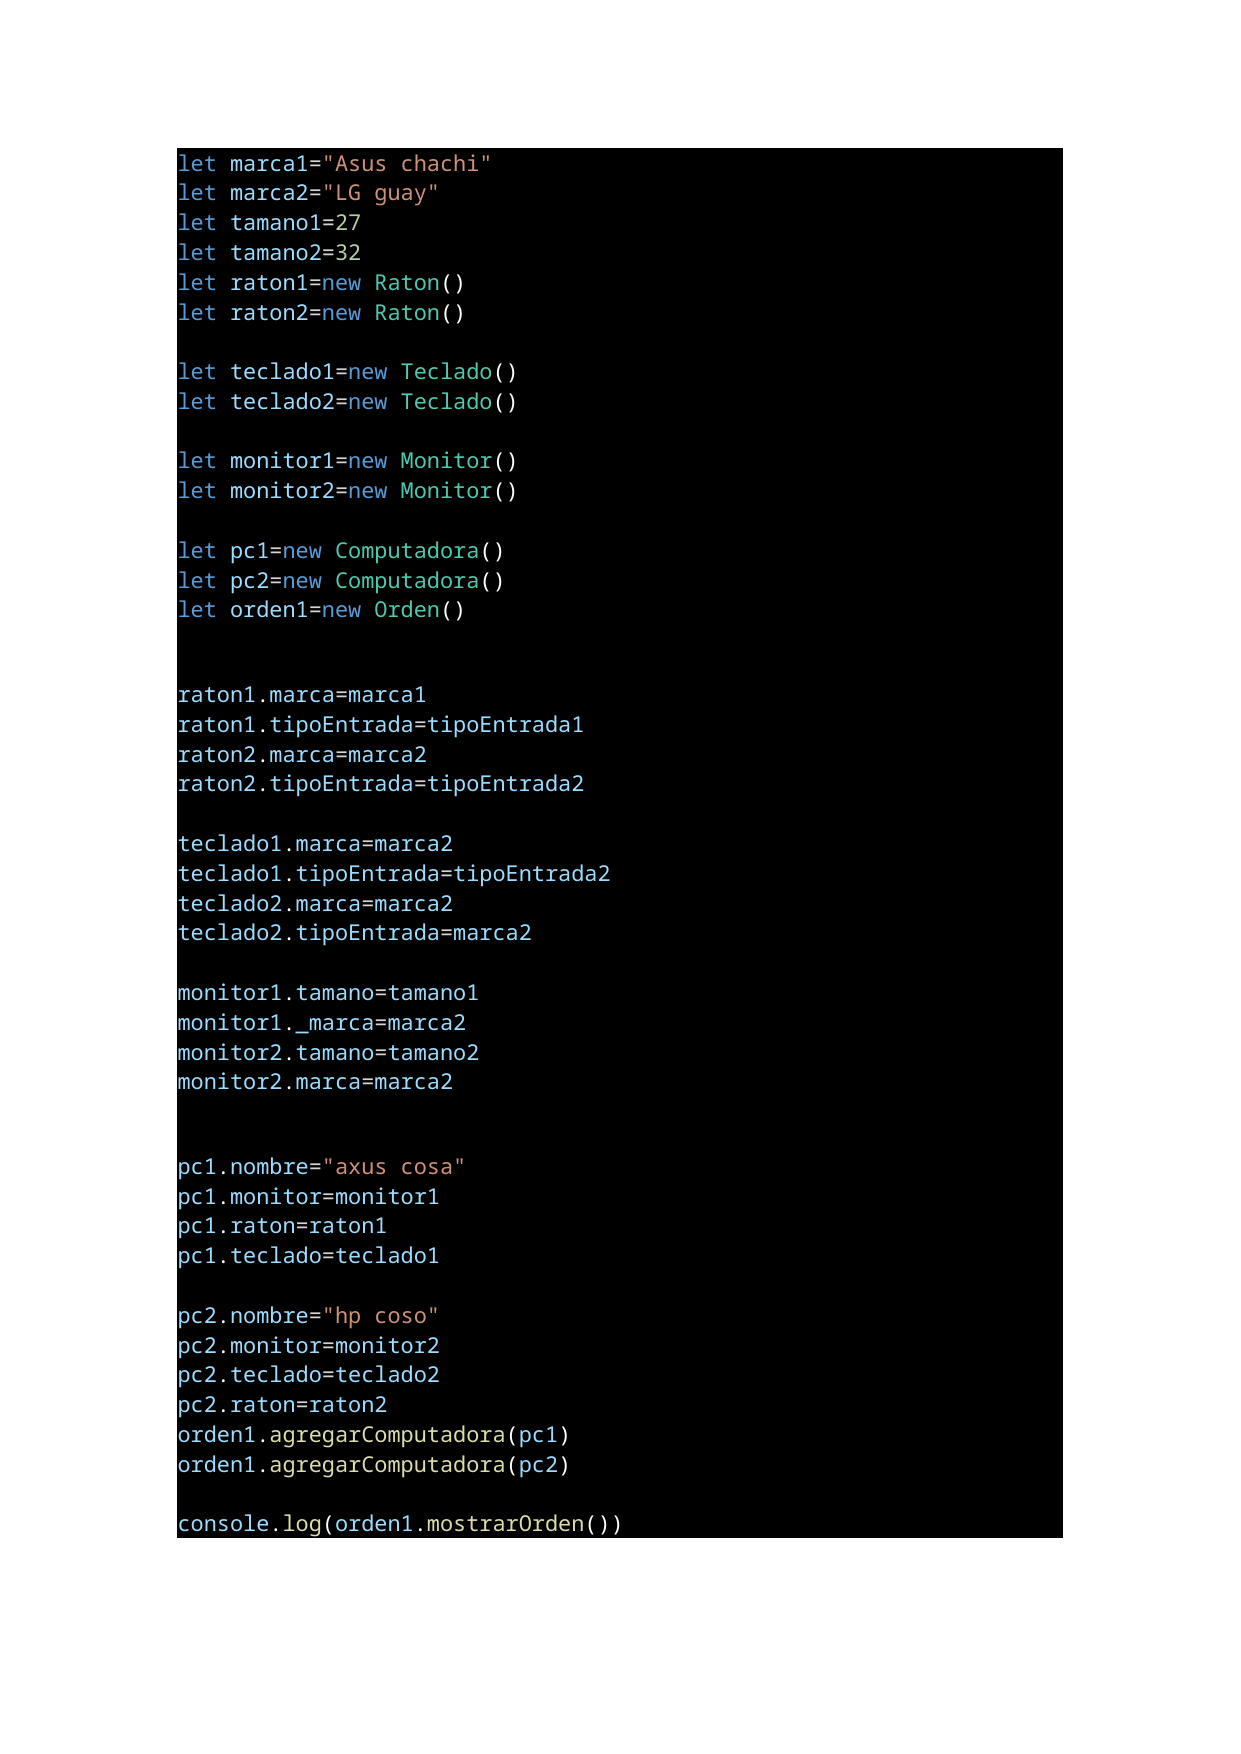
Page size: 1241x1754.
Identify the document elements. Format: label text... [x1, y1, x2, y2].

text monitor2.tamano=tamano2 [177, 1037, 1063, 1066]
text pc2.raton=raton2 [177, 1389, 1063, 1419]
text teclado2.tipoEntrada=marca2 [177, 917, 1063, 947]
text pc2.monitor=monitor2 [177, 1330, 1063, 1359]
text let raton2=new Raton() [177, 297, 1063, 326]
text raton2.tipoEntrada=tipoEntrada2 [177, 768, 1063, 798]
text let tamano2=32 [177, 237, 1063, 267]
text teclado2.marca=marca2 [177, 888, 1063, 917]
text orden1.agregarComputadora(pc2) [177, 1449, 1063, 1479]
text raton2.marca=marca2 [177, 739, 1063, 768]
text let tamano1=27 [177, 207, 1063, 237]
text console.log(orden1.mostrarOrden()) [177, 1508, 1063, 1538]
text let teclado2=new Teclado() [177, 386, 1063, 416]
text let raton1=new Raton() [177, 267, 1063, 297]
text pc1.teclado=teclado1 [177, 1240, 1063, 1270]
text let marca2="LG guay" [177, 177, 1063, 207]
text pc1.monitor=monitor1 [177, 1181, 1063, 1211]
text let orden1=new Orden() [177, 594, 1063, 624]
text pc1.raton=raton1 [177, 1211, 1063, 1240]
text pc2.teclado=teclado2 [177, 1359, 1063, 1389]
text let monitor2=new Monitor() [177, 475, 1063, 505]
text let teclado1=new Teclado() [177, 356, 1063, 386]
text raton1.marca=marca1 [177, 679, 1063, 709]
text monitor1._marca=marca2 [177, 1007, 1063, 1037]
text let monitor1=new Monitor() [177, 446, 1063, 475]
text teclado1.marca=marca2 [177, 828, 1063, 858]
text pc1.nombre="axus cosa" [177, 1151, 1063, 1181]
text teclado1.tipoEntrada=tipoEntrada2 [177, 858, 1063, 888]
text raton1.tipoEntrada=tipoEntrada1 [177, 709, 1063, 739]
text monitor1.tamano=tamano1 [177, 977, 1063, 1007]
text let pc1=new Computadora() [177, 535, 1063, 565]
text monitor2.marca=marca2 [177, 1066, 1063, 1096]
text orden1.agregarComputadora(pc1) [177, 1419, 1063, 1449]
text let pc2=new Computadora() [177, 565, 1063, 594]
text pc2.nombre="hp coso" [177, 1300, 1063, 1330]
text let marca1="Asus chachi" [177, 148, 1063, 177]
